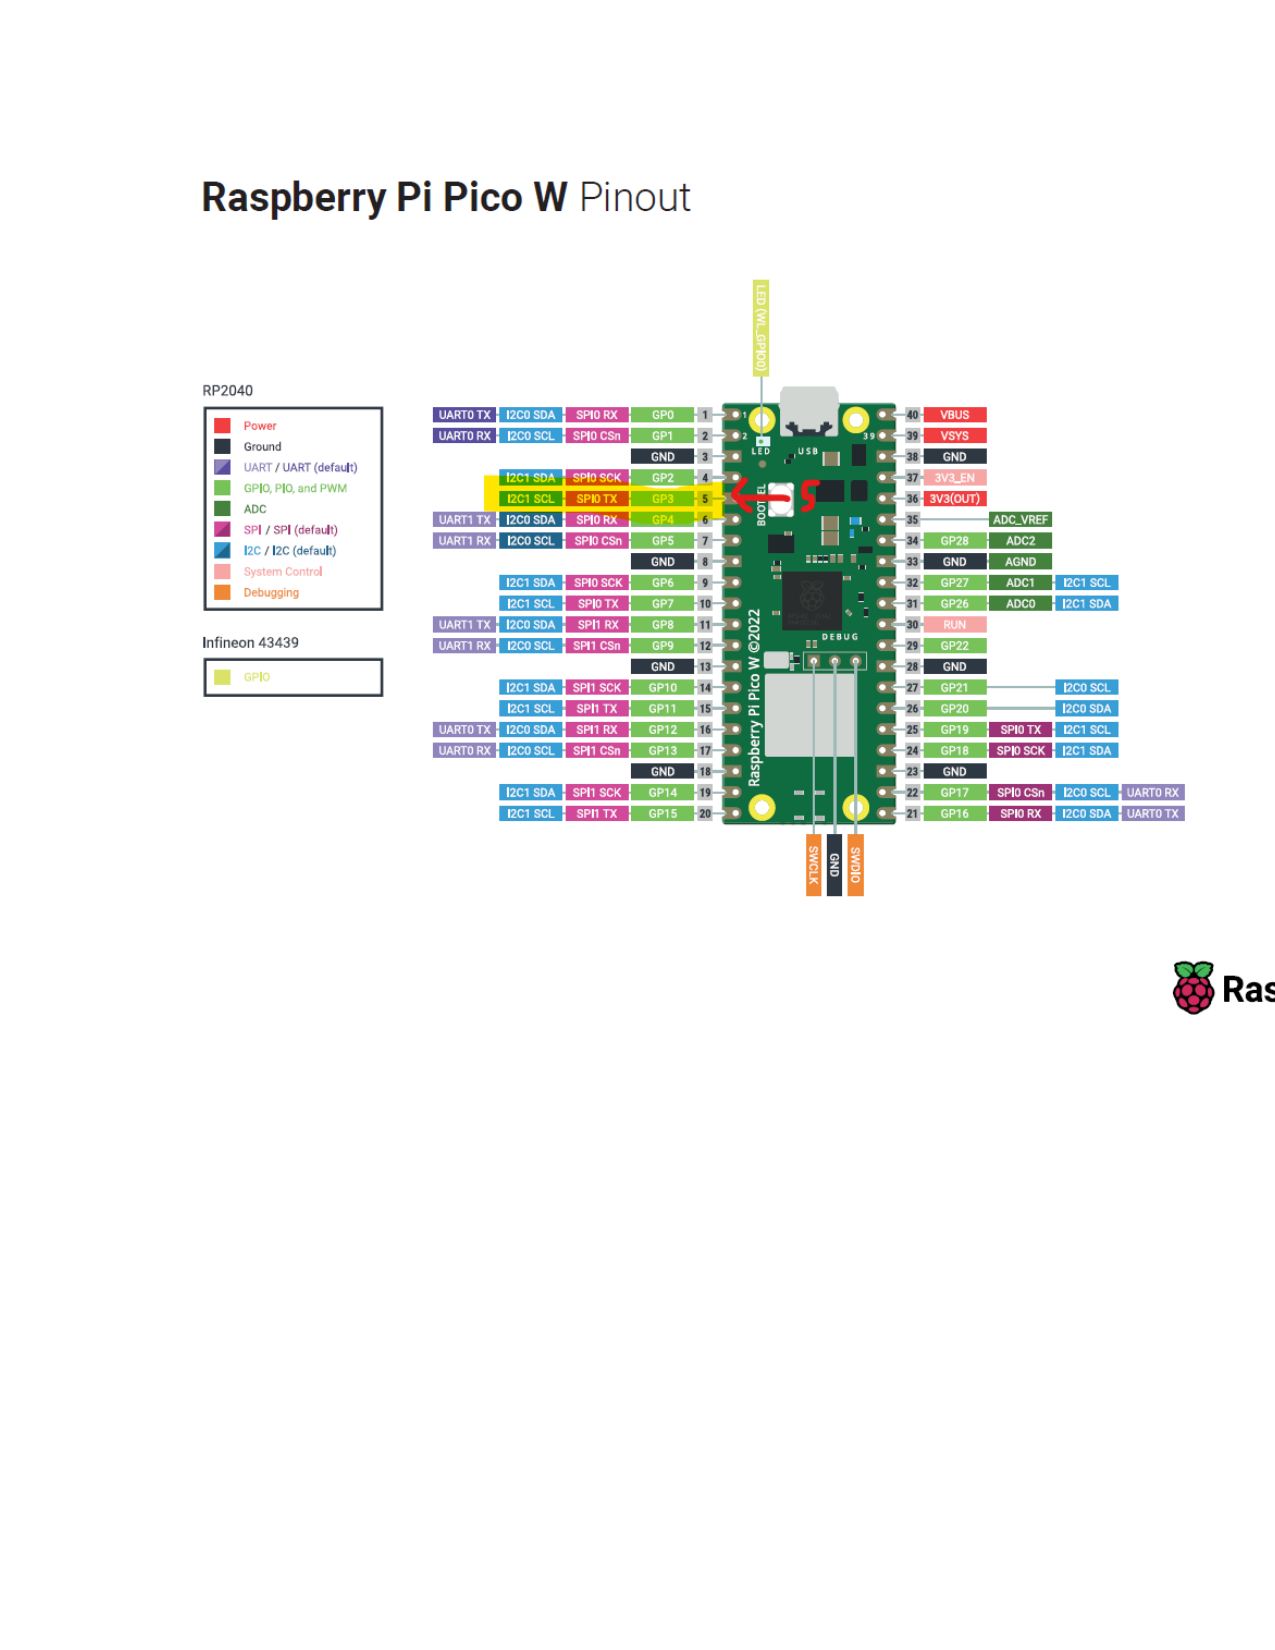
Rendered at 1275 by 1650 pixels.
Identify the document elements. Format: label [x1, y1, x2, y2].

picture [150, 150, 1275, 1052]
